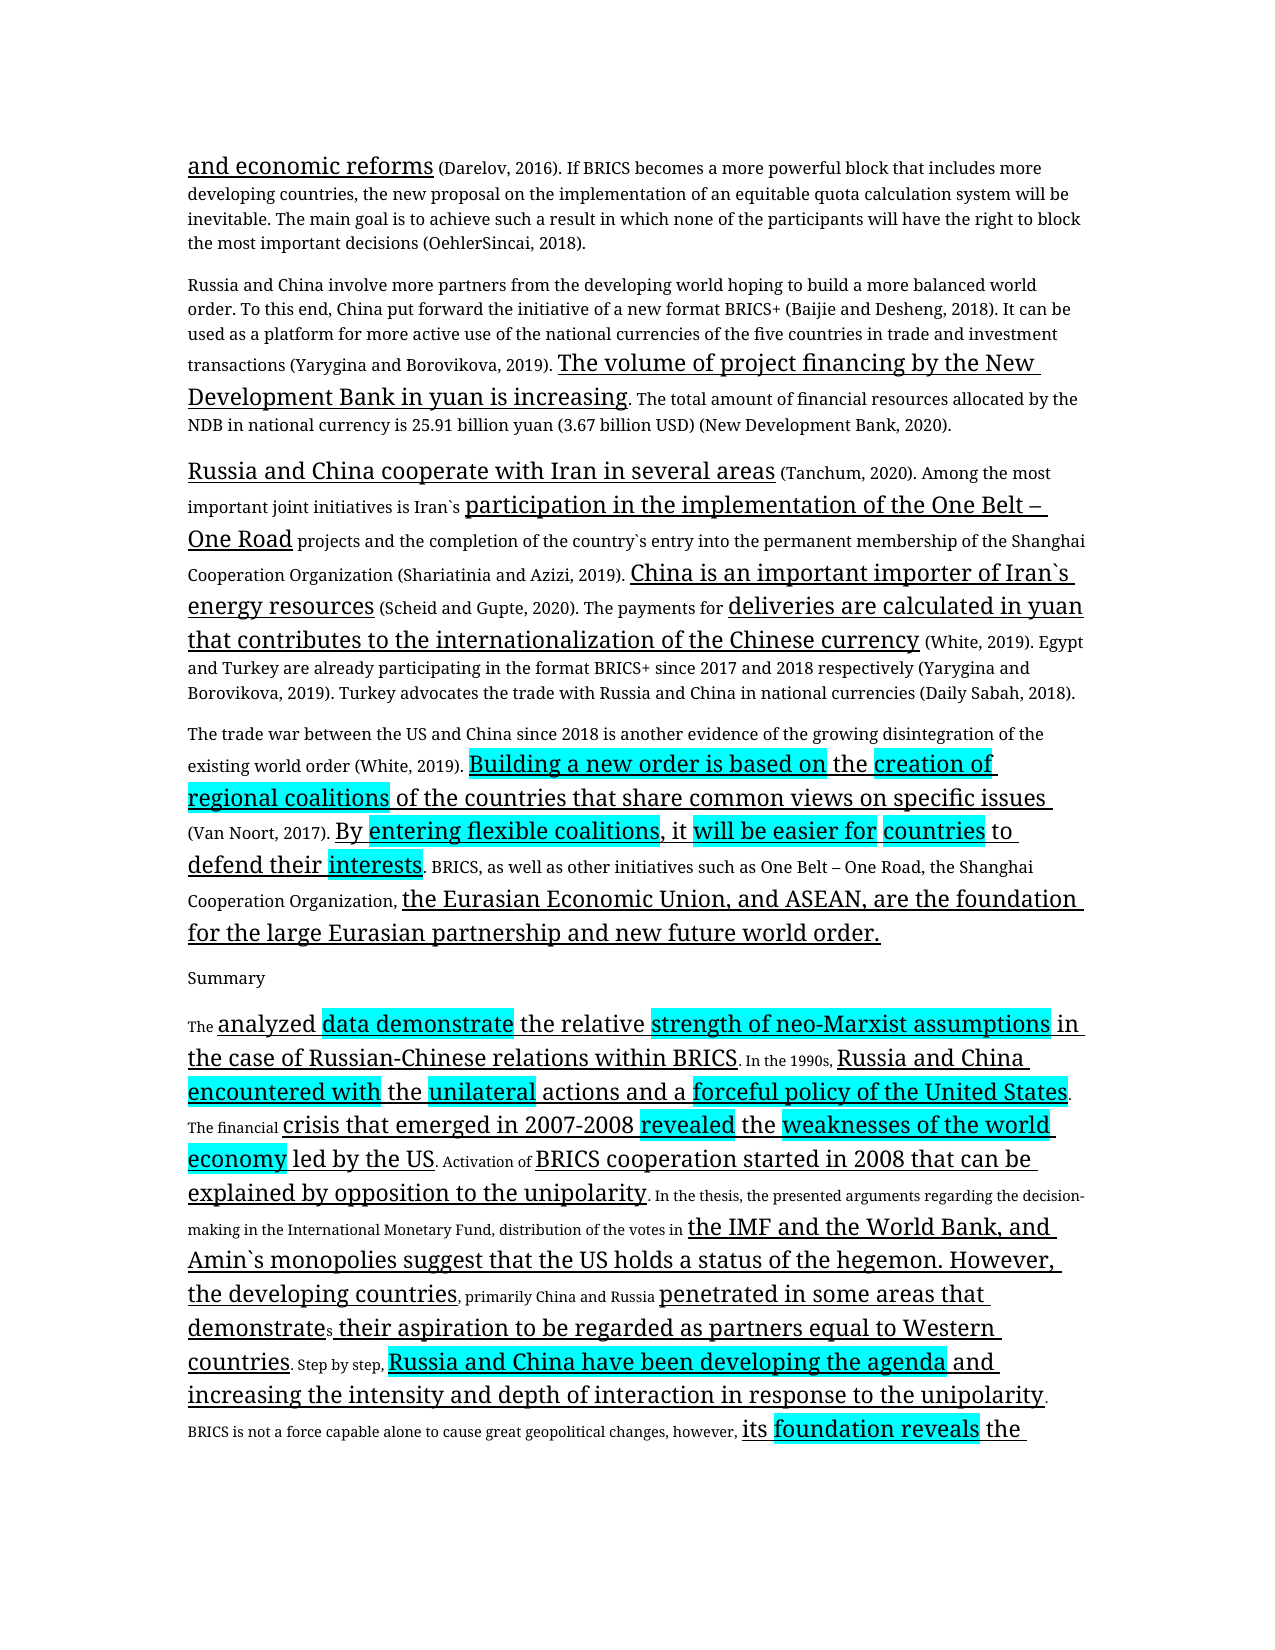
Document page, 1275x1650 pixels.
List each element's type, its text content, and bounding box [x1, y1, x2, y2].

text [187, 1008, 1087, 1444]
text Russia and China involve more partners from the developing world hoping to build a more balanced world order. To this end, China put forward the initiative of a new format BRICS+ (Baijie and Desheng, 2018). It can be used as a platform for more active use of the national currencies of the five countries in trade and investment transactions (Yarygina and Borovikova, 2019). The volume of project financing by the New Development Bank in yuan is increasing. The total amount of financial resources allocated by the NDB in national currency is 25.91 billion yuan (3.67 billion USD) (New Development Bank, 2020). [187, 273, 1087, 437]
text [187, 150, 1087, 255]
text The trade war between the US and China since 2018 is another evidence of the growing disintegration of the existing world order (White, 2019). Building a new order is based on the creation of regional coalitions of the countries that share common views on specific issues (Van Noort, 2017). By entering flexible coalitions, it will be easier for countries to defend their interests. BRICS, as well as other initiatives such as One Belt – One Road, the Shanghai Cooperation Organization, the Eurasian Economic Union, and ASEAN, are the foundation for the large Eurasian partnership and new future world order. [187, 723, 1087, 948]
text Summary [187, 967, 1087, 990]
text Russia and China cooperate with Iran in several areas (Tanchum, 2020). Among the most important joint initiatives is Iran`s participation in the implementation of the One Belt – One Road projects and the completion of the country`s entry into the permanent membership of the Shanghai Cooperation Organization (Shariatinia and Azizi, 2019). China is an important importer of Iran`s energy resources (Scheid and Gupte, 2020). The payments for deliveries are calculated in yuan that contributes to the internationalization of the Chinese currency (White, 2019). Egypt and Turkey are already participating in the format BRICS+ since 2017 and 2018 respectively (Yarygina and Borovikova, 2019). Turkey advocates the trade with Russia and China in national currencies (Daily Sabah, 2018). [187, 455, 1087, 704]
